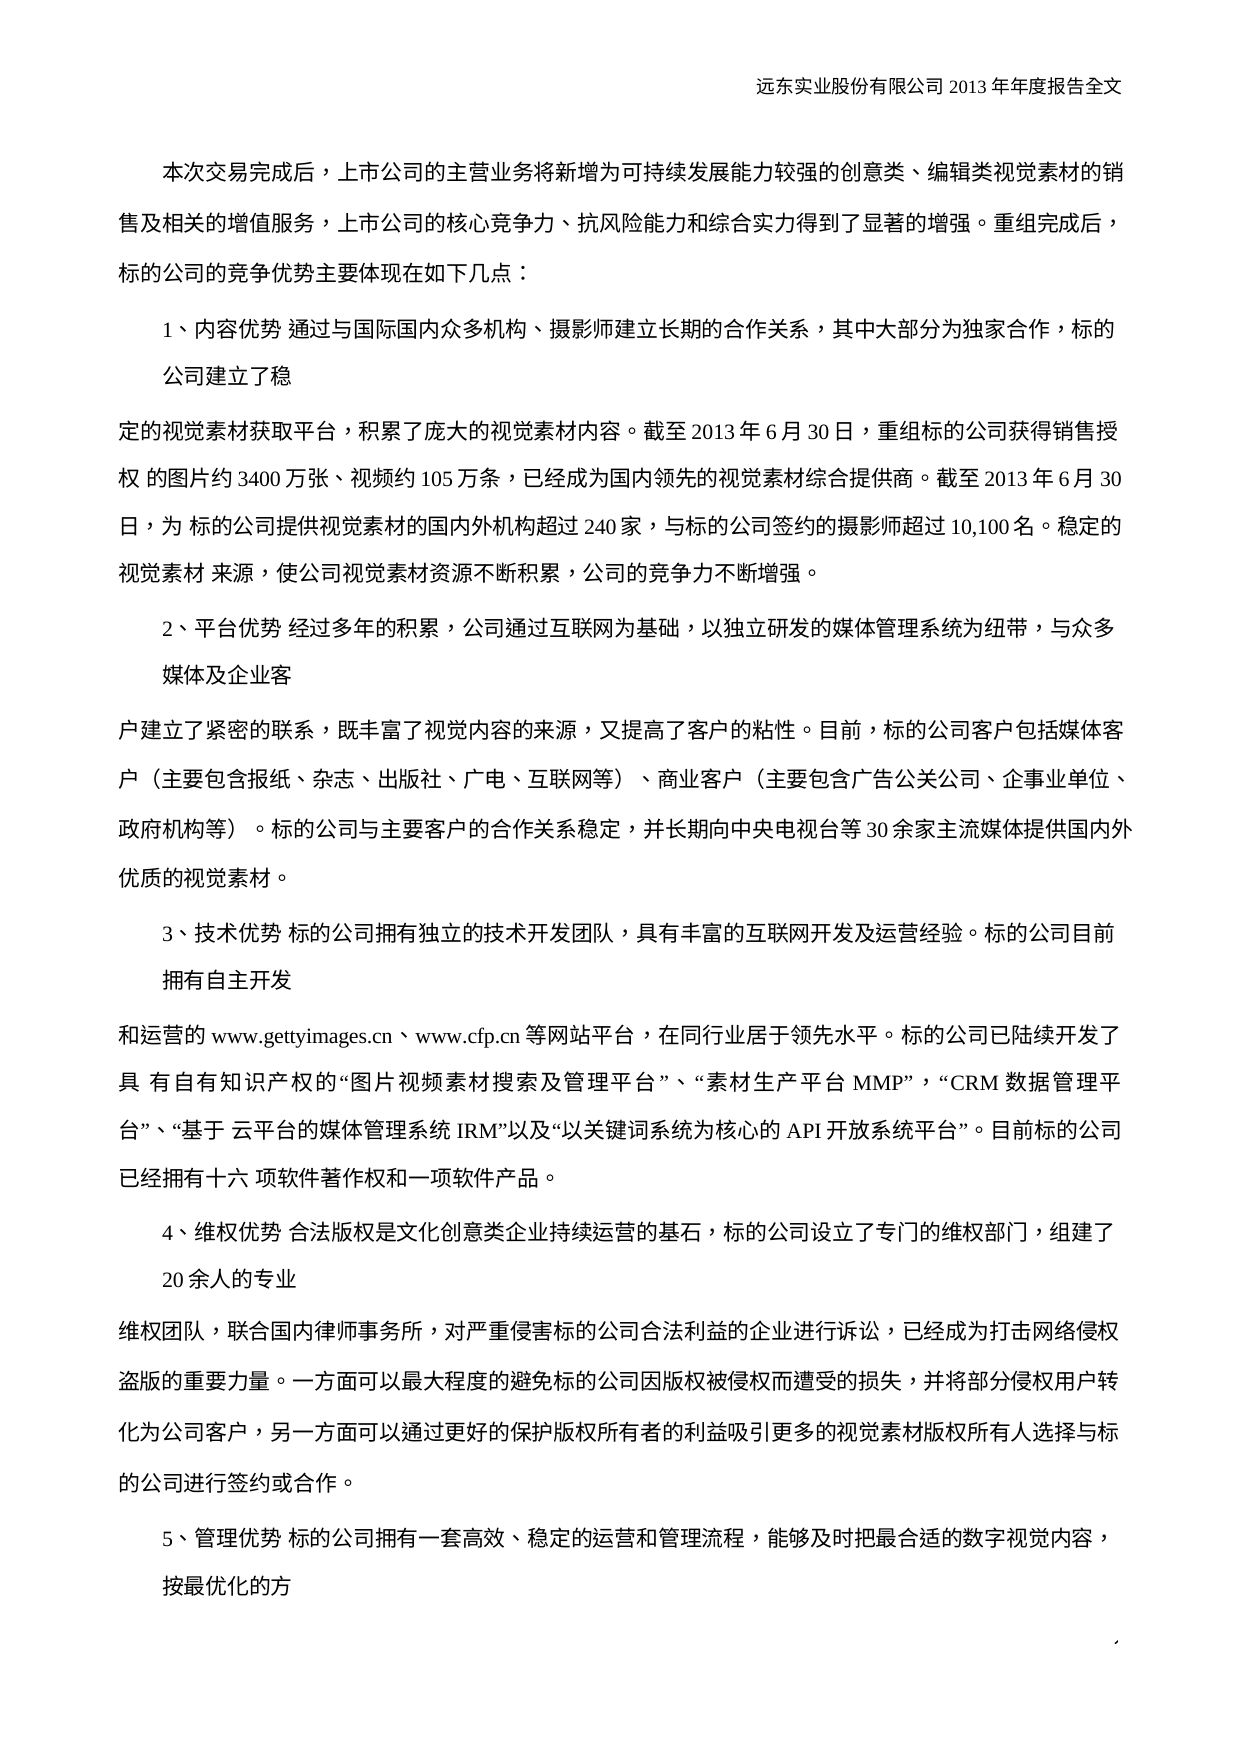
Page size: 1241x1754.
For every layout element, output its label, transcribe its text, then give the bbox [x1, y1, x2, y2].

text 维权团队，联合国内律师事务所，对严重侵害标的公司合法利益的企业进行诉讼，已经成为打击网络侵权 盗版的重要力量。一方面可以最大程度的避免标的公司因版权被侵权而遭受的损失，并将部分侵权用户转 化为公司客户，另一方面可以通过更好的保护版权所有者的利益吸引更多的视觉素材版权所有人选择与标 的公司进行签约或合作。 [118, 1316, 1123, 1497]
text 和运营的www.gettyimages.cn、www.cfp.cn等网站平台，在同行业居于领先水平。标的公司已陆续开发了具 有自有知识产权的“图片视频素材搜索及管理平台”、“素材生产平台MMP”，“CRM数据管理平台”、“基于 云平台的媒体管理系统IRM”以及“以关键词系统为核心的API开放系统平台”。目前标的公司已经拥有十六 项软件著作权和一项软件产品。 [118, 1020, 1123, 1192]
text 4、维权优势 合法版权是文化创意类企业持续运营的基石，标的公司设立了专门的维权部门，组建了20余人的专业 [162, 1217, 1123, 1294]
text 本次交易完成后，上市公司的主营业务将新增为可持续发展能力较强的创意类、编辑类视觉素材的销 售及相关的增值服务，上市公司的核心竞争力、抗风险能力和综合实力得到了显著的增强。重组完成后， 标的公司的竞争优势主要体现在如下几点： [118, 157, 1125, 288]
text 5、管理优势 标的公司拥有一套高效、稳定的运营和管理流程，能够及时把最合适的数字视觉内容，按最优化的方 [162, 1523, 1123, 1600]
text 定的视觉素材获取平台，积累了庞大的视觉素材内容。截至2013年6月30日，重组标的公司获得销售授权 的图片约3400万张、视频约105万条，已经成为国内领先的视觉素材综合提供商。截至2013年6月30日，为 标的公司提供视觉素材的国内外机构超过240家，与标的公司签约的摄影师超过10,100名。稳定的视觉素材 来源，使公司视觉素材资源不断积累，公司的竞争力不断增强。 [118, 416, 1123, 588]
text 户建立了紧密的联系，既丰富了视觉内容的来源，又提高了客户的粘性。目前，标的公司客户包括媒体客 户（主要包含报纸、杂志、出版社、广电、互联网等）、商业客户（主要包含广告公关公司、企事业单位、 政府机构等）。标的公司与主要客户的合作关系稳定，并长期向中央电视台等30余家主流媒体提供国内外 优质的视觉素材。 [118, 715, 1134, 893]
text 2、平台优势 经过多年的积累，公司通过互联网为基础，以独立研发的媒体管理系统为纽带，与众多媒体及企业客 [162, 613, 1123, 690]
text 1、内容优势 通过与国际国内众多机构、摄影师建立长期的合作关系，其中大部分为独家合作，标的公司建立了稳 [162, 314, 1123, 391]
text 3、技术优势 标的公司拥有独立的技术开发团队，具有丰富的互联网开发及运营经验。标的公司目前拥有自主开发 [162, 918, 1123, 995]
